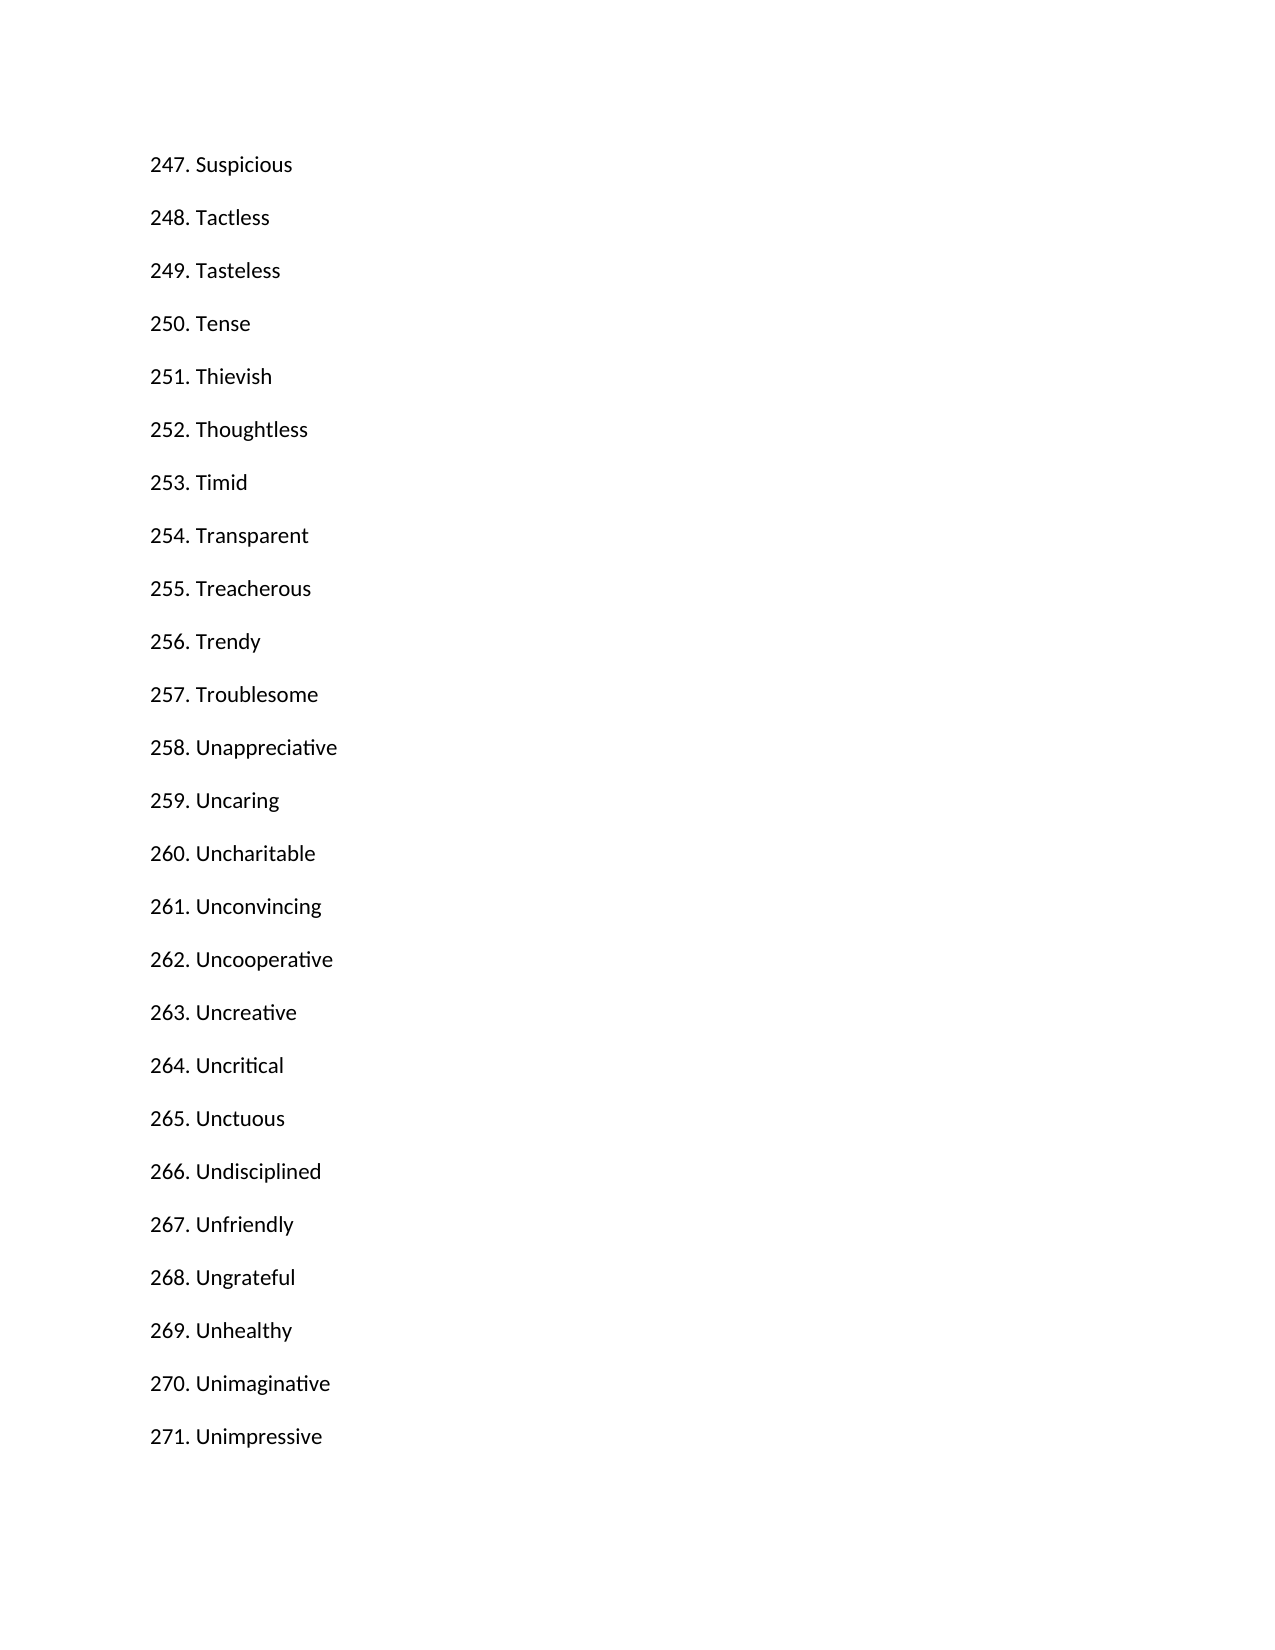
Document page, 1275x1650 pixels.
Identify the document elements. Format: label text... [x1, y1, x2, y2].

text 251. Thievish [150, 362, 1125, 390]
text 266. Undisciplined [150, 1157, 1125, 1185]
text 259. Uncaring [150, 786, 1125, 814]
text 247. Suspicious [150, 150, 1125, 178]
text 268. Ungrateful [150, 1263, 1125, 1291]
text 264. Uncritical [150, 1051, 1125, 1079]
text 260. Uncharitable [150, 839, 1125, 867]
text 265. Unctuous [150, 1104, 1125, 1132]
text 261. Unconvincing [150, 892, 1125, 920]
text 254. Transparent [150, 521, 1125, 549]
text 269. Unhealthy [150, 1316, 1125, 1344]
text 263. Uncreative [150, 998, 1125, 1026]
text 249. Tasteless [150, 256, 1125, 284]
text 267. Unfriendly [150, 1210, 1125, 1238]
text 257. Troublesome [150, 680, 1125, 708]
text 252. Thoughtless [150, 415, 1125, 443]
text 270. Unimaginative [150, 1369, 1125, 1397]
text 256. Trendy [150, 627, 1125, 655]
text 253. Timid [150, 468, 1125, 496]
text 250. Tense [150, 309, 1125, 337]
text 258. Unappreciative [150, 733, 1125, 761]
text 271. Unimpressive [150, 1422, 1125, 1451]
text 262. Uncooperative [150, 945, 1125, 973]
text 255. Treacherous [150, 574, 1125, 602]
text 248. Tactless [150, 203, 1125, 231]
